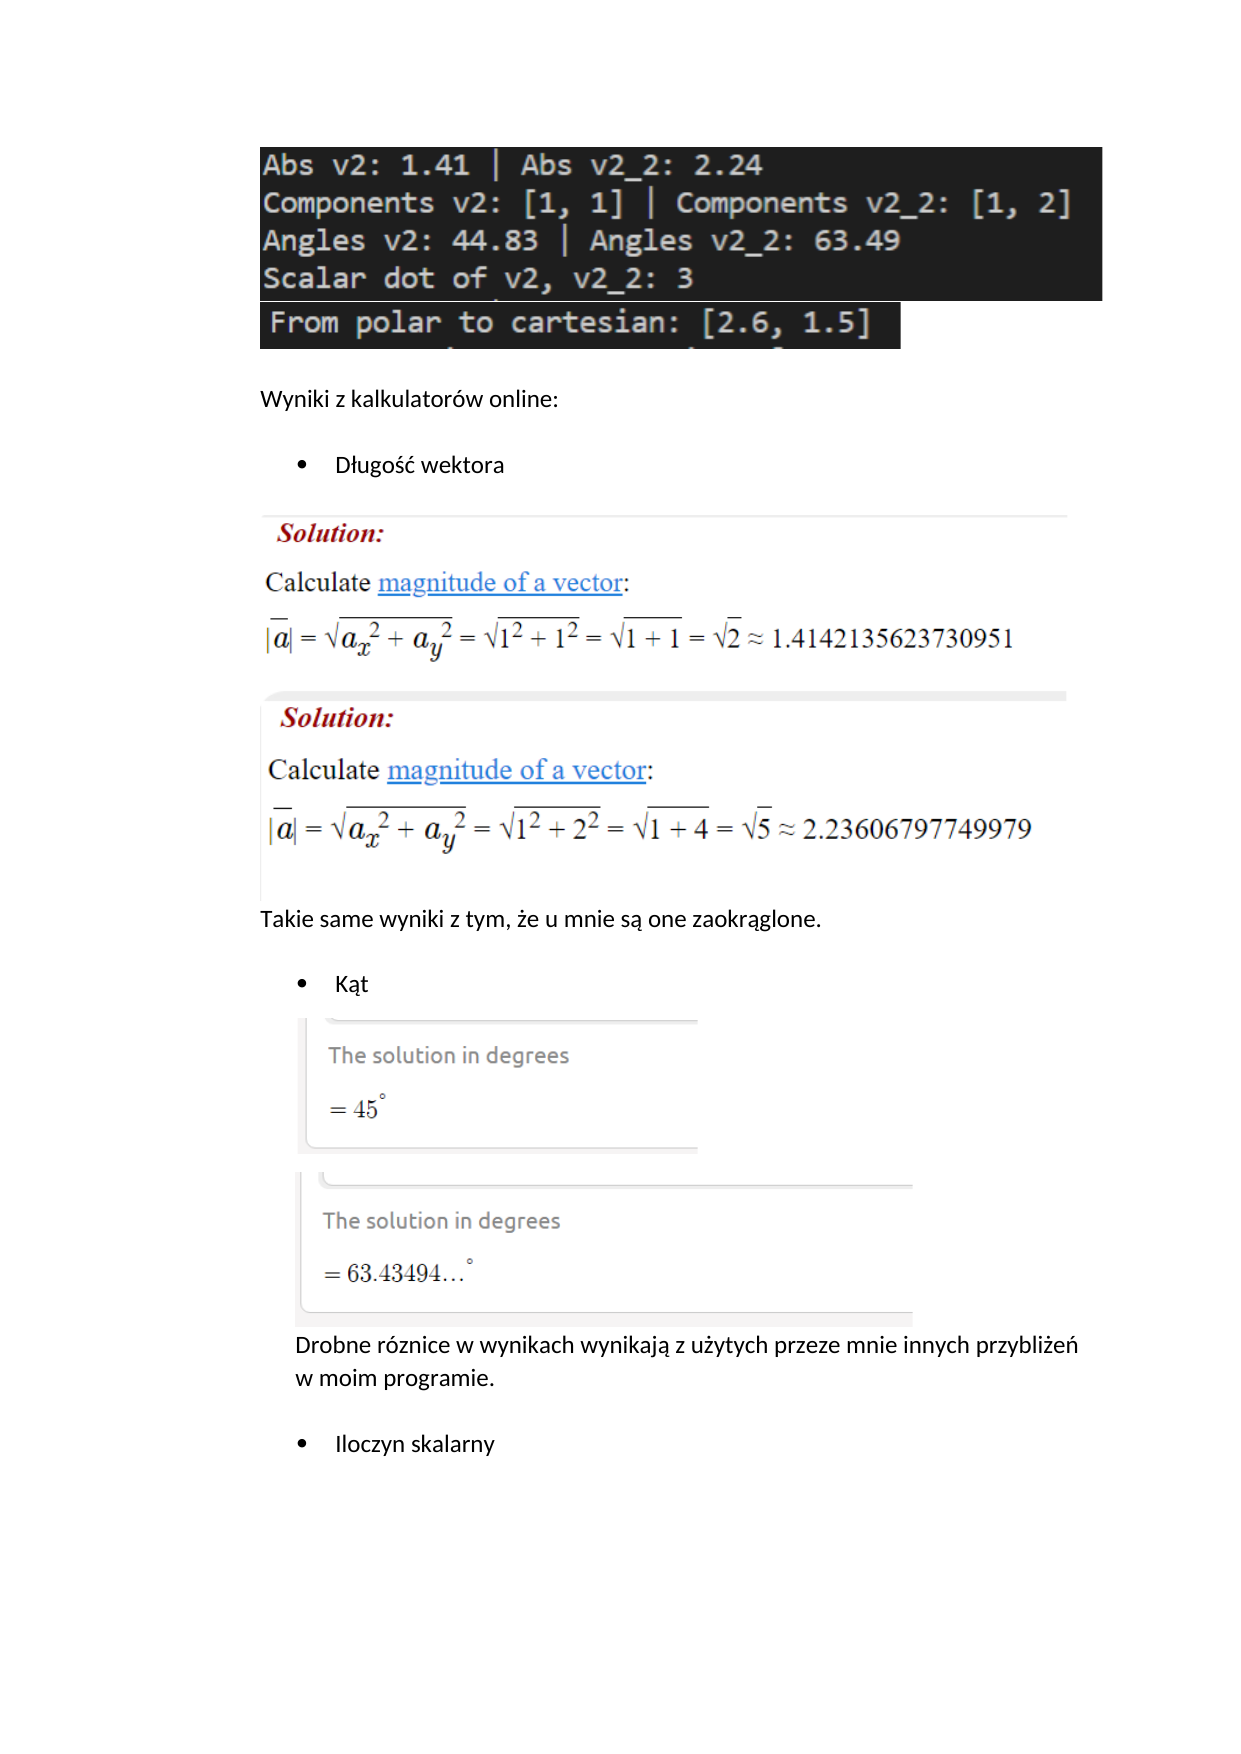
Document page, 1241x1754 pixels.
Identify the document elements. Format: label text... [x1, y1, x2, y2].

list Długość wektora [298, 449, 1093, 480]
list Iloczyn skalarny [298, 1428, 1093, 1458]
picture [260, 515, 1068, 684]
list Drobne róznice w wynikach wynikają z użytych przeze mnie innych przybliżeń w moim programie. [295, 1329, 1093, 1392]
list Kąt [298, 969, 1093, 999]
picture [260, 147, 1103, 301]
picture [297, 1018, 698, 1154]
list Wyniki z kalkulatorów online: [223, 383, 1093, 414]
list Takie same wyniki z tym, że u mnie są one zaokrąglone. [223, 903, 1093, 933]
picture [260, 686, 1067, 901]
picture [295, 1172, 913, 1327]
picture [260, 302, 901, 349]
